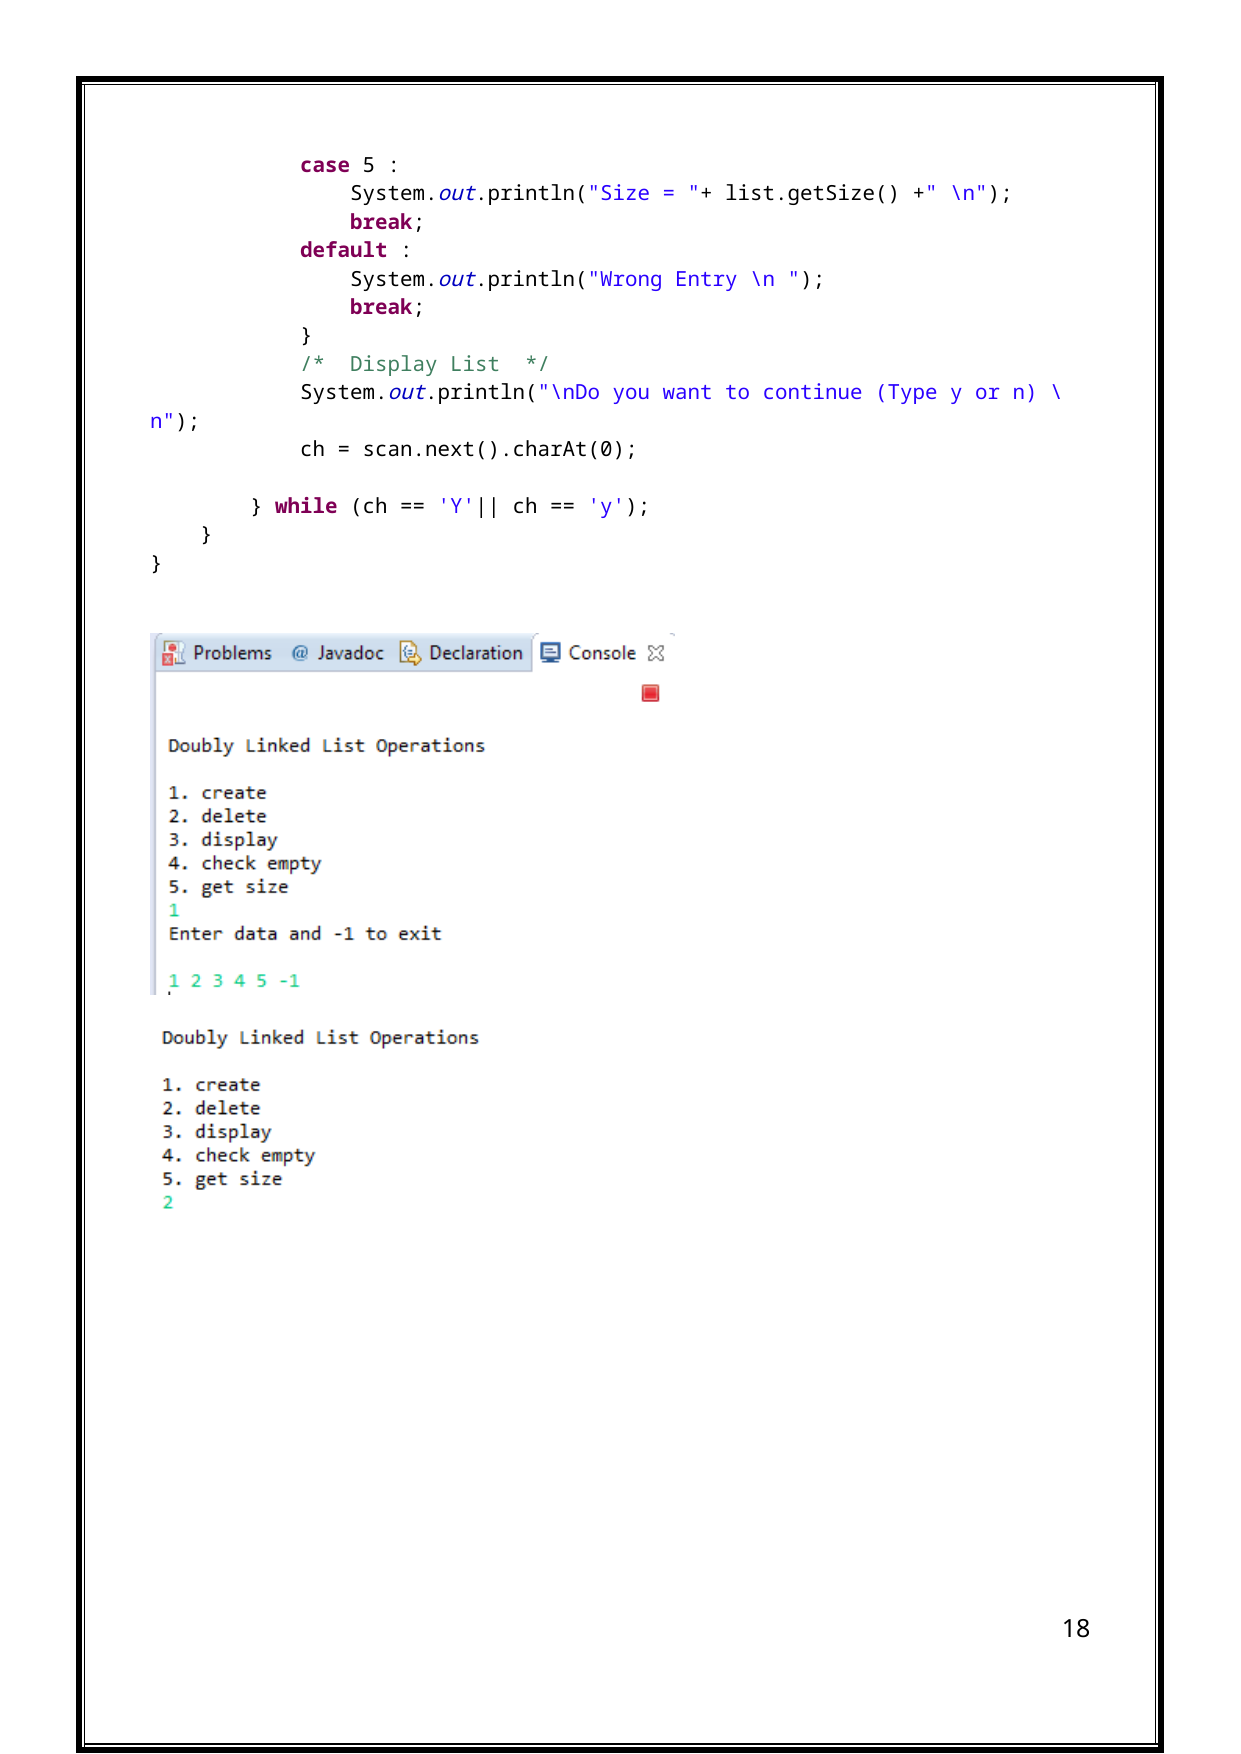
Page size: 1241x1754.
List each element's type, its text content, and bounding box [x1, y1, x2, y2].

text break; [150, 292, 1090, 321]
picture [150, 633, 675, 995]
text case 5 : [150, 150, 1090, 178]
text } [150, 548, 1090, 576]
text } [150, 519, 1090, 548]
text ch = scan.next().charAt(0); [150, 434, 1090, 463]
text default : [150, 235, 1090, 264]
text } while (ch == 'Y'|| ch == 'y'); [150, 491, 1090, 519]
text System.out.println("\nDo you want to continue (Type y or n) \n"); [150, 377, 1090, 434]
text /* Display List */ [150, 349, 1090, 377]
text } [150, 321, 1090, 349]
text break; [150, 207, 1090, 235]
text System.out.println("Size = "+ list.getSize() +" \n"); [150, 178, 1090, 207]
picture [150, 1019, 583, 1226]
text System.out.println("Wrong Entry \n "); [150, 264, 1090, 292]
